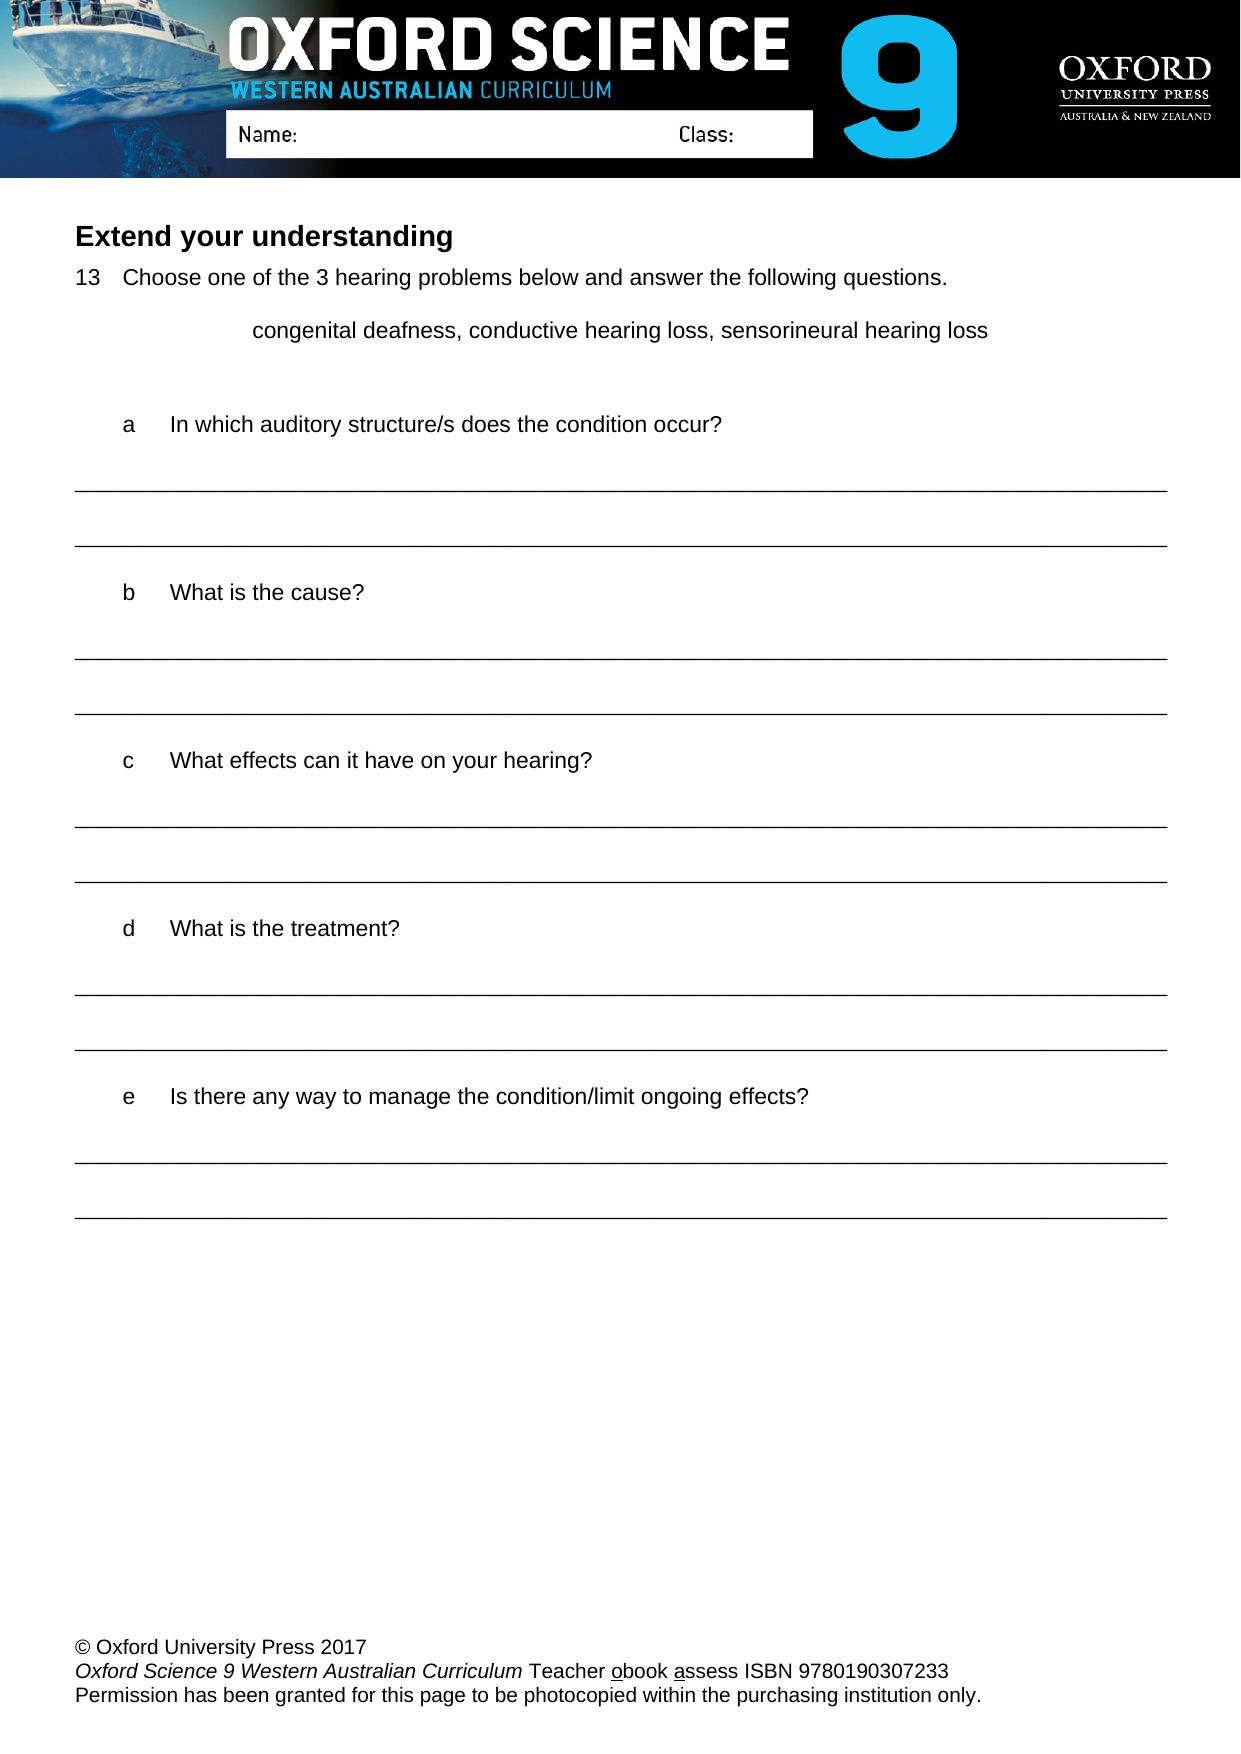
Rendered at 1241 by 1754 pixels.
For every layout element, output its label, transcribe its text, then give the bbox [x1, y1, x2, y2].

text congenital deafness, conductive hearing loss, sensorineural hearing loss [75, 317, 1165, 343]
list 13 Choose one of the 3 hearing problems below and answer the following questions. [75, 264, 1165, 290]
list c What effects can it have on your hearing? [122, 747, 1165, 773]
list e Is there any way to manage the condition/limit ongoing effects? [122, 1083, 1165, 1109]
list b What is the cause? [122, 579, 1165, 605]
list a In which auditory structure/s does the condition occur? [122, 411, 1165, 437]
list d What is the treatment? [122, 915, 1165, 941]
picture [0, 0, 1241, 178]
text Extend your understanding [75, 219, 1165, 253]
